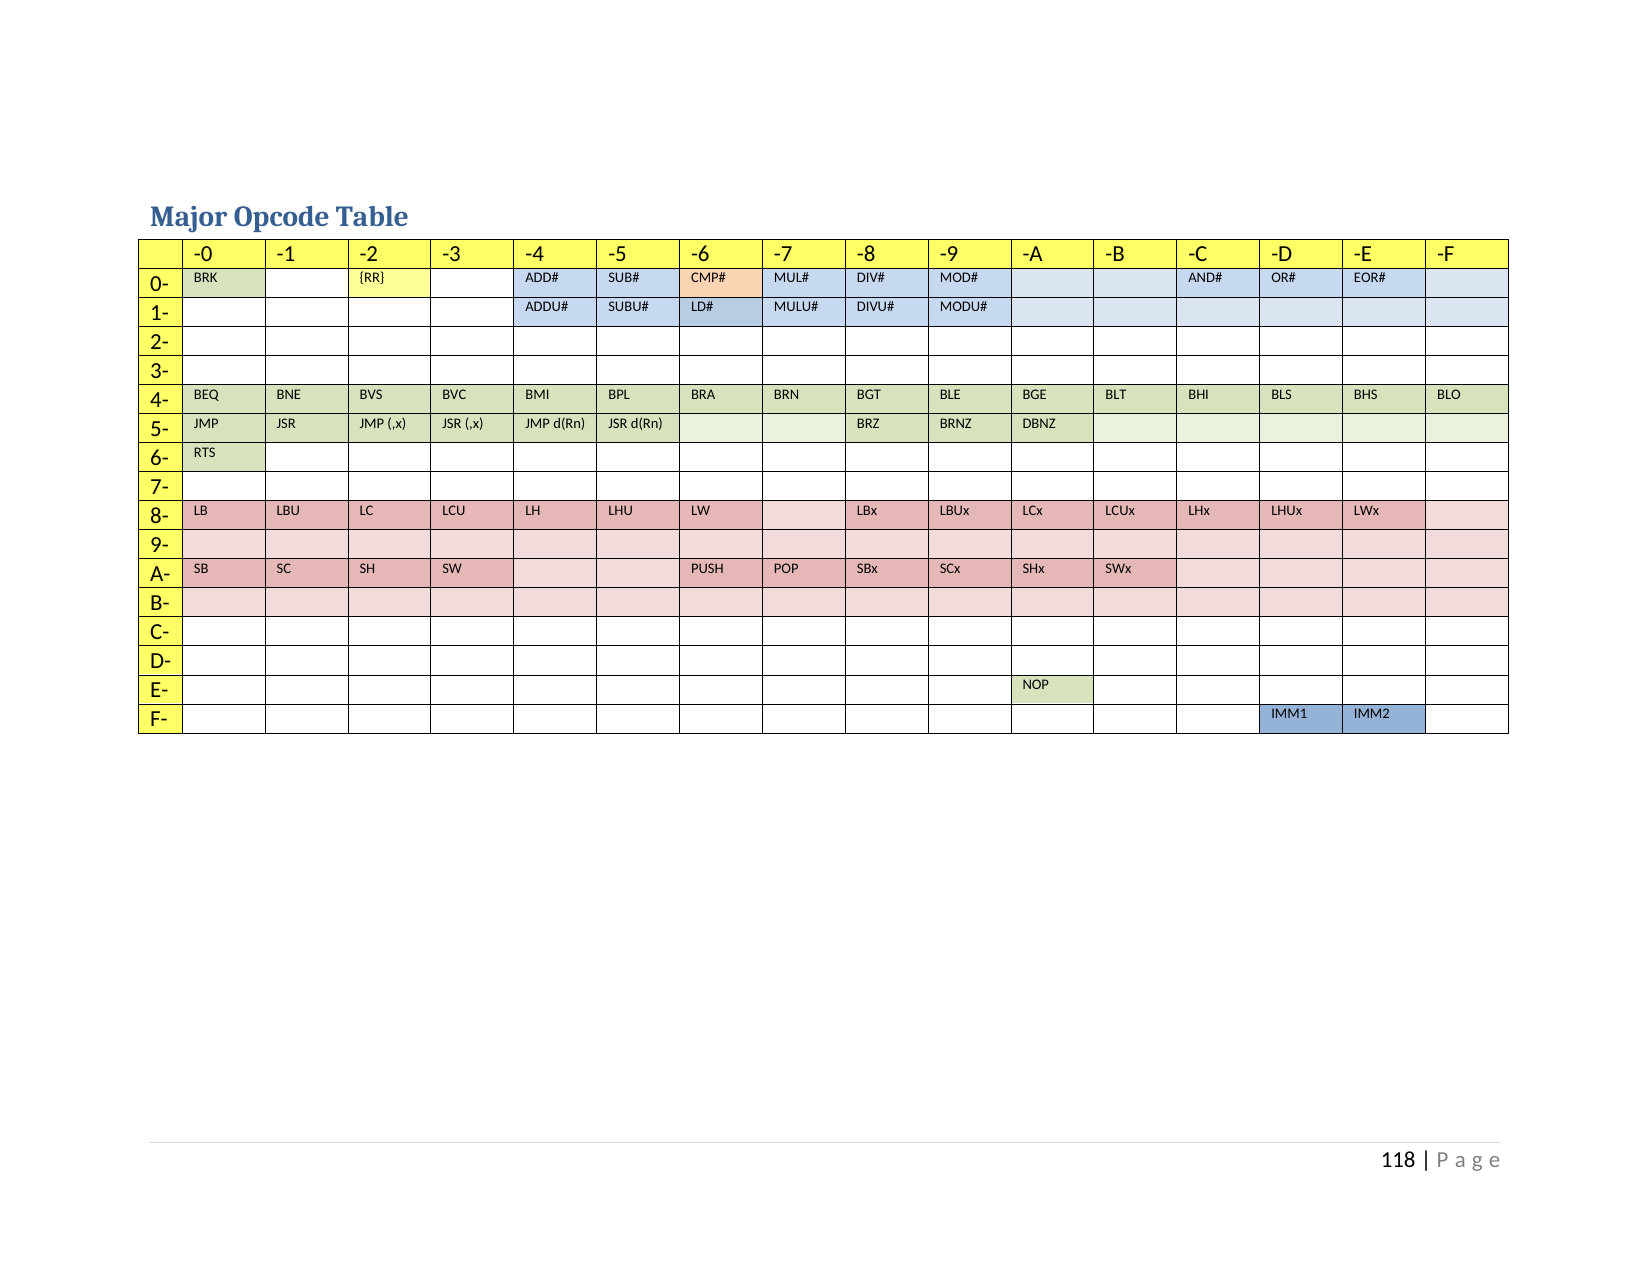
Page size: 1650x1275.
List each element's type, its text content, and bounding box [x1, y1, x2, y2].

table_cell [597, 472, 679, 500]
table_cell [514, 705, 596, 733]
table_cell [846, 443, 928, 471]
table_cell [266, 356, 348, 384]
table_cell SW [431, 559, 513, 587]
table_cell SUBU# [597, 298, 679, 326]
table_cell [763, 443, 845, 471]
table_cell [1094, 472, 1176, 500]
table_cell SCx [929, 559, 1011, 587]
table_cell 0- [139, 269, 182, 297]
table_header [139, 240, 182, 268]
table_cell [597, 443, 679, 471]
table_cell [1343, 298, 1425, 326]
table_cell CMP# [680, 269, 762, 297]
subtitle Major Opcode Table [150, 200, 1500, 233]
table_cell [1094, 298, 1176, 326]
table_cell [266, 530, 348, 558]
table_cell [597, 588, 679, 616]
table_cell BEQ [183, 385, 265, 413]
table_cell E- [139, 676, 182, 703]
table_cell [846, 588, 928, 616]
table_cell [846, 472, 928, 500]
table_header -9 [929, 240, 1011, 268]
table_cell [1260, 472, 1342, 500]
table_cell C- [139, 617, 182, 645]
table_cell [1177, 646, 1259, 674]
table_cell BLS [1260, 385, 1342, 413]
table_cell [680, 443, 762, 471]
table_cell [763, 676, 845, 703]
table_cell LBU [266, 501, 348, 529]
table_cell [763, 646, 845, 674]
table_header -2 [349, 240, 430, 268]
table_cell 6- [139, 443, 182, 471]
table_cell [846, 676, 928, 703]
table_cell [1260, 327, 1342, 355]
table_cell DIV# [846, 269, 928, 297]
table_cell BLE [929, 385, 1011, 413]
table_cell [763, 356, 845, 384]
table_cell [1012, 530, 1093, 558]
table_cell [514, 559, 596, 587]
table_cell DBNZ [1012, 414, 1093, 442]
table_cell [597, 559, 679, 587]
table_cell [680, 617, 762, 645]
table_cell [1177, 327, 1259, 355]
table_cell [1012, 588, 1093, 616]
table_header -D [1260, 240, 1342, 268]
table_cell [431, 705, 513, 733]
table_cell [1177, 530, 1259, 558]
table_cell [349, 646, 430, 674]
table_cell [929, 617, 1011, 645]
table_cell 3- [139, 356, 182, 384]
table_cell BRN [763, 385, 845, 413]
table_cell 4- [139, 385, 182, 413]
table_cell [431, 676, 513, 703]
table_cell [1177, 298, 1259, 326]
table_cell BHI [1177, 385, 1259, 413]
table_cell [1177, 559, 1259, 587]
table_cell A- [139, 559, 182, 587]
table_cell [763, 472, 845, 500]
table_header -8 [846, 240, 928, 268]
table_cell [431, 356, 513, 384]
table_cell [763, 530, 845, 558]
table_cell [763, 327, 845, 355]
table_cell [514, 588, 596, 616]
table_cell [349, 327, 430, 355]
table_cell OR# [1260, 269, 1342, 297]
table_cell [597, 617, 679, 645]
table_cell [1260, 646, 1342, 674]
table_cell SHx [1012, 559, 1093, 587]
table_cell [183, 617, 265, 645]
table_cell 9- [139, 530, 182, 558]
table_cell [266, 472, 348, 500]
table_cell [1094, 705, 1176, 733]
table_cell [514, 676, 596, 703]
table_cell [929, 443, 1011, 471]
table_cell RTS [183, 443, 265, 471]
table_cell [1012, 472, 1093, 500]
table_cell [1343, 327, 1425, 355]
table_cell BPL [597, 385, 679, 413]
table_cell IMM2 [1343, 705, 1425, 733]
table_cell [1012, 269, 1093, 297]
table_cell MUL# [763, 269, 845, 297]
table_cell [1260, 588, 1342, 616]
table_cell [431, 327, 513, 355]
table_cell [1343, 356, 1425, 384]
table_cell [929, 646, 1011, 674]
table_cell LC [349, 501, 430, 529]
table_cell [1426, 472, 1508, 500]
table_cell [846, 327, 928, 355]
table_cell [1426, 327, 1508, 355]
table_cell [1426, 501, 1508, 529]
table_cell MOD# [929, 269, 1011, 297]
table_cell [929, 530, 1011, 558]
table_cell [266, 676, 348, 703]
table_cell [349, 356, 430, 384]
table_cell [1177, 414, 1259, 442]
table_cell [1426, 705, 1508, 733]
table_cell [183, 646, 265, 674]
table_cell [1260, 414, 1342, 442]
table_cell [680, 705, 762, 733]
table_cell [183, 298, 265, 326]
table_cell SB [183, 559, 265, 587]
table_cell D- [139, 646, 182, 674]
table_cell [763, 705, 845, 733]
table_cell [266, 298, 348, 326]
table_cell [597, 676, 679, 703]
table_cell [431, 646, 513, 674]
table_cell BGE [1012, 385, 1093, 413]
table_cell BMI [514, 385, 596, 413]
table_cell [1426, 559, 1508, 587]
table_cell [1343, 588, 1425, 616]
table_cell [183, 472, 265, 500]
table_cell [1260, 617, 1342, 645]
table_cell [929, 588, 1011, 616]
table_cell DIVU# [846, 298, 928, 326]
table_cell [514, 327, 596, 355]
table_cell 8- [139, 501, 182, 529]
table_cell ADDU# [514, 298, 596, 326]
table_cell [1012, 443, 1093, 471]
table_cell POP [763, 559, 845, 587]
table_cell JSR [266, 414, 348, 442]
table_cell [431, 530, 513, 558]
table_cell [1426, 269, 1508, 297]
table_cell PUSH [680, 559, 762, 587]
table_cell LW [680, 501, 762, 529]
table_cell [514, 646, 596, 674]
table_cell SBx [846, 559, 928, 587]
table_header -B [1094, 240, 1176, 268]
table_cell [1012, 705, 1093, 733]
table_cell 2- [139, 327, 182, 355]
table_cell [1012, 356, 1093, 384]
table_cell SUB# [597, 269, 679, 297]
table_cell [846, 617, 928, 645]
table_cell [266, 327, 348, 355]
table_cell [763, 588, 845, 616]
table_cell JSR d(Rn) [597, 414, 679, 442]
table_cell BRA [680, 385, 762, 413]
table_cell [1426, 530, 1508, 558]
table_cell [597, 327, 679, 355]
table_cell BRK [183, 269, 265, 297]
table_cell [680, 327, 762, 355]
table_cell {RR} [349, 269, 430, 297]
table_cell [1343, 530, 1425, 558]
table_cell [1260, 530, 1342, 558]
table_cell [514, 617, 596, 645]
table_cell SWx [1094, 559, 1176, 587]
table_cell [680, 356, 762, 384]
table_cell [1094, 617, 1176, 645]
table_cell [846, 705, 928, 733]
table_cell [1343, 414, 1425, 442]
table_cell JMP d(Rn) [514, 414, 596, 442]
table_cell [1012, 617, 1093, 645]
table_cell [1177, 617, 1259, 645]
table_cell [929, 356, 1011, 384]
table_cell [431, 269, 513, 297]
table_header -4 [514, 240, 596, 268]
table_cell [1177, 443, 1259, 471]
table_cell BVS [349, 385, 430, 413]
table_header -5 [597, 240, 679, 268]
table_cell [1177, 705, 1259, 733]
table_header -0 [183, 240, 265, 268]
table_cell LH [514, 501, 596, 529]
table_cell [1177, 588, 1259, 616]
table_cell [183, 327, 265, 355]
table_cell [183, 705, 265, 733]
table_cell [680, 414, 762, 442]
table_cell [1260, 559, 1342, 587]
table_cell [1426, 414, 1508, 442]
table_cell [183, 588, 265, 616]
table_cell [1426, 356, 1508, 384]
table_cell [1094, 269, 1176, 297]
table_cell [183, 676, 265, 703]
table_cell [1177, 472, 1259, 500]
table_header -6 [680, 240, 762, 268]
table_cell BNE [266, 385, 348, 413]
table_cell BVC [431, 385, 513, 413]
table_cell [597, 356, 679, 384]
table_cell LB [183, 501, 265, 529]
table_cell [929, 705, 1011, 733]
table_header -A [1012, 240, 1093, 268]
table_cell [1094, 676, 1176, 703]
table_cell [349, 588, 430, 616]
table_cell BRNZ [929, 414, 1011, 442]
table_cell [597, 530, 679, 558]
table_cell [1426, 646, 1508, 674]
table_cell LCU [431, 501, 513, 529]
table_cell SH [349, 559, 430, 587]
table_cell [1012, 327, 1093, 355]
table_cell [349, 705, 430, 733]
table_cell [597, 705, 679, 733]
table_cell [680, 530, 762, 558]
table_cell [1094, 414, 1176, 442]
table_cell [1343, 646, 1425, 674]
table_cell JSR (,x) [431, 414, 513, 442]
table_cell [763, 414, 845, 442]
table_cell [1260, 298, 1342, 326]
table_cell JMP (,x) [349, 414, 430, 442]
table_cell [431, 588, 513, 616]
table_header -1 [266, 240, 348, 268]
table_cell LD# [680, 298, 762, 326]
table_cell BGT [846, 385, 928, 413]
table_cell [680, 588, 762, 616]
table_cell [431, 298, 513, 326]
table_cell [763, 617, 845, 645]
table_header -F [1426, 240, 1508, 268]
table_cell [1094, 356, 1176, 384]
table_cell [1343, 472, 1425, 500]
table_cell [1177, 356, 1259, 384]
table_cell [597, 646, 679, 674]
table_cell [1094, 530, 1176, 558]
table_cell [1426, 443, 1508, 471]
table_cell NOP [1012, 676, 1093, 703]
table_cell IMM1 [1260, 705, 1342, 733]
table_cell [183, 530, 265, 558]
table_cell [929, 676, 1011, 703]
table_cell [680, 676, 762, 703]
table_cell [266, 269, 348, 297]
table_cell [349, 676, 430, 703]
table_header -E [1343, 240, 1425, 268]
table_cell [183, 356, 265, 384]
table_cell ADD# [514, 269, 596, 297]
table_cell [763, 501, 845, 529]
table_cell MULU# [763, 298, 845, 326]
table_cell AND# [1177, 269, 1259, 297]
table_cell [1094, 646, 1176, 674]
table_cell [1343, 443, 1425, 471]
table_cell [1094, 443, 1176, 471]
table_cell BHS [1343, 385, 1425, 413]
table_cell LHUx [1260, 501, 1342, 529]
table_cell [929, 327, 1011, 355]
table_cell EOR# [1343, 269, 1425, 297]
table_header -C [1177, 240, 1259, 268]
table_cell 5- [139, 414, 182, 442]
table_cell LWx [1343, 501, 1425, 529]
table_cell [266, 617, 348, 645]
table_cell [266, 705, 348, 733]
table_cell [1343, 559, 1425, 587]
table_cell [1177, 676, 1259, 703]
table_header -7 [763, 240, 845, 268]
table_cell 1- [139, 298, 182, 326]
table_cell LCx [1012, 501, 1093, 529]
table_cell [349, 530, 430, 558]
table_cell BLT [1094, 385, 1176, 413]
table_cell [1426, 617, 1508, 645]
table_cell MODU# [929, 298, 1011, 326]
table_cell [431, 443, 513, 471]
table_cell [680, 472, 762, 500]
table_cell [1094, 588, 1176, 616]
table_cell [1260, 443, 1342, 471]
table_cell F- [139, 705, 182, 733]
table_cell [929, 472, 1011, 500]
table_cell [680, 646, 762, 674]
table_cell [349, 298, 430, 326]
table_cell [846, 530, 928, 558]
table_cell [846, 646, 928, 674]
table_cell [1426, 588, 1508, 616]
table_cell [514, 356, 596, 384]
table_cell [1426, 298, 1508, 326]
table_cell [266, 588, 348, 616]
table_cell BLO [1426, 385, 1508, 413]
table_cell [1260, 676, 1342, 703]
table_cell [1343, 676, 1425, 703]
table_cell SC [266, 559, 348, 587]
table_header -3 [431, 240, 513, 268]
table_cell LCUx [1094, 501, 1176, 529]
table_cell [266, 646, 348, 674]
table_cell LHU [597, 501, 679, 529]
table_cell LHx [1177, 501, 1259, 529]
table_cell [1012, 646, 1093, 674]
table_cell [349, 472, 430, 500]
table_cell [846, 356, 928, 384]
table_cell [349, 617, 430, 645]
table_cell [1012, 298, 1093, 326]
table_cell [1343, 617, 1425, 645]
table_cell [514, 472, 596, 500]
table_cell B- [139, 588, 182, 616]
table_cell [1426, 676, 1508, 703]
table_cell LBx [846, 501, 928, 529]
table_cell [514, 443, 596, 471]
table_cell [514, 530, 596, 558]
table_cell [349, 443, 430, 471]
table_cell BRZ [846, 414, 928, 442]
table_cell LBUx [929, 501, 1011, 529]
table_cell [1094, 327, 1176, 355]
table_cell JMP [183, 414, 265, 442]
table_cell 7- [139, 472, 182, 500]
table_cell [266, 443, 348, 471]
table_cell [431, 472, 513, 500]
table_cell [1260, 356, 1342, 384]
table_cell [431, 617, 513, 645]
